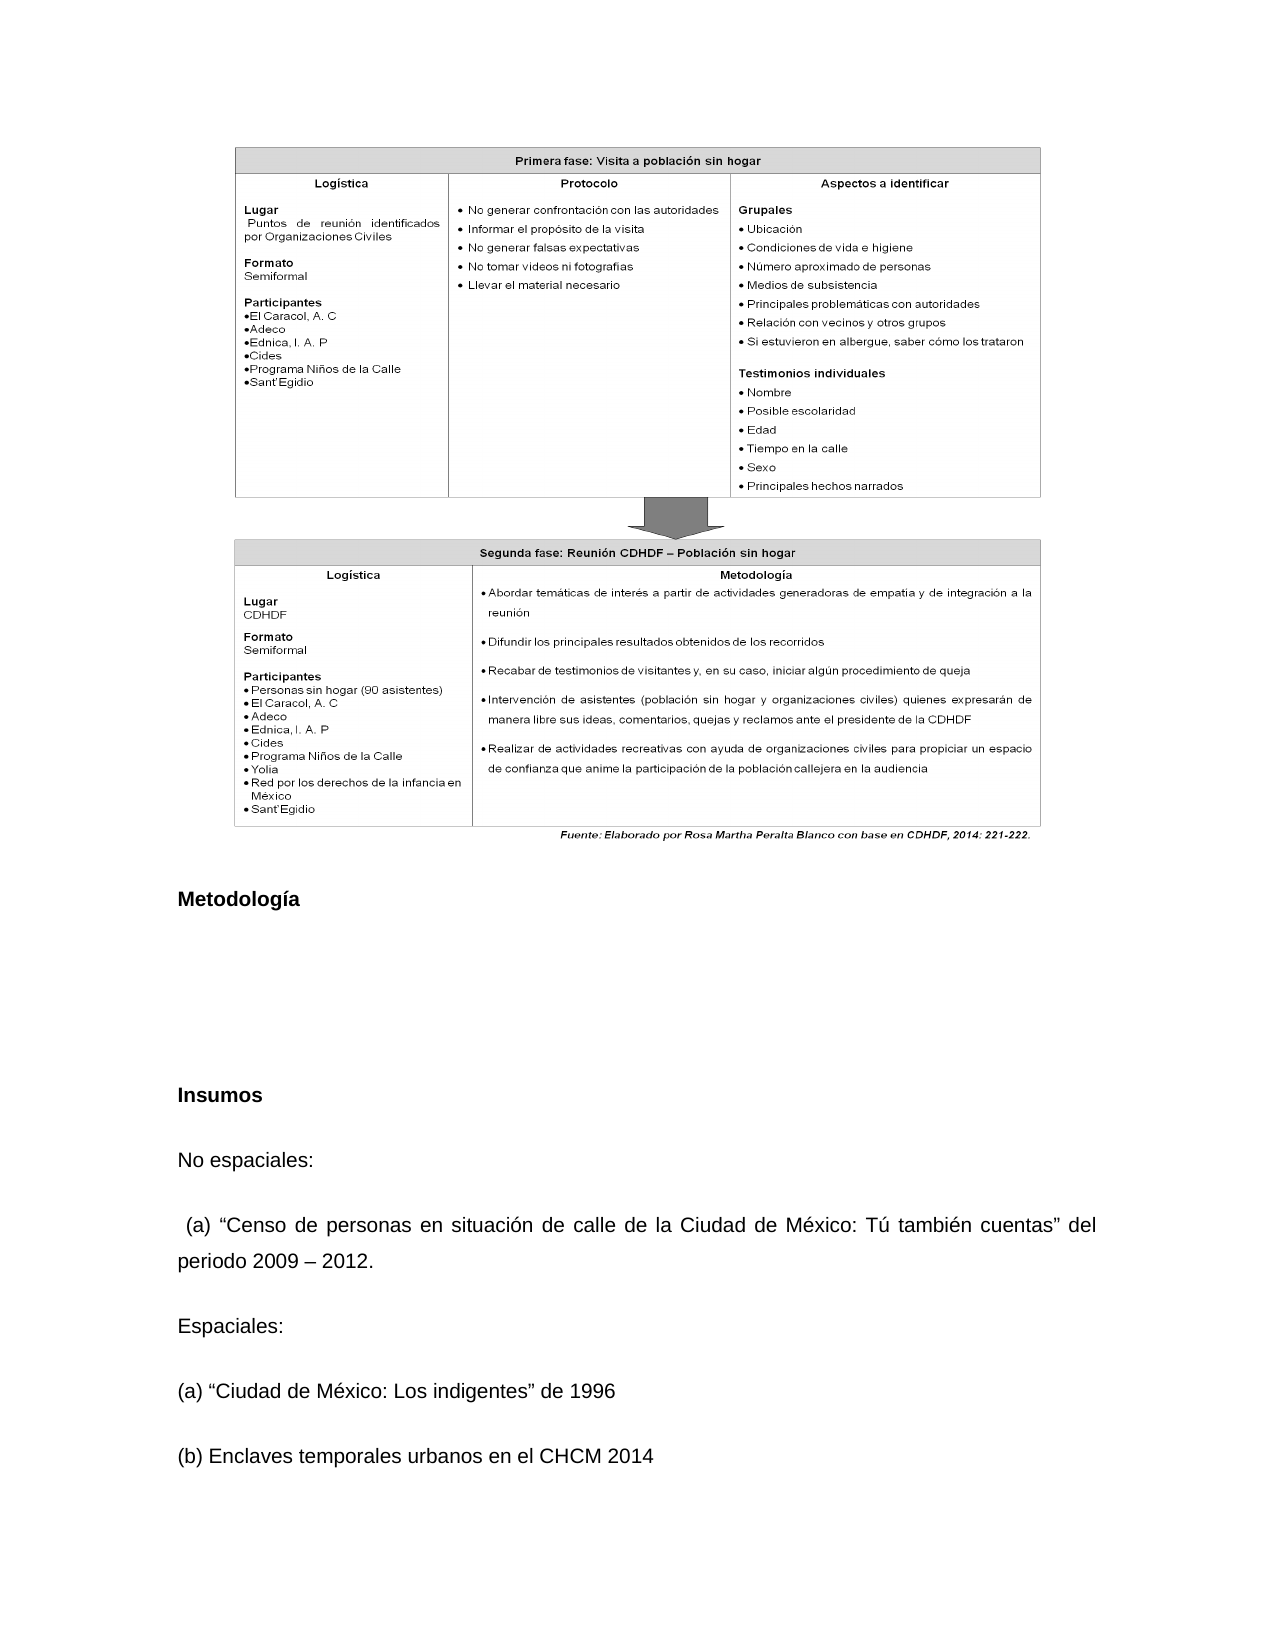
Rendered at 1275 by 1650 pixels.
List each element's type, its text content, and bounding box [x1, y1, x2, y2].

text Insumos [177, 1083, 1098, 1107]
text (a) “Censo de personas en situación de calle de la Ciudad de México: Tú también cuentas” del periodo 2009 – 2012. [177, 1213, 1098, 1273]
text (a) “Ciudad de México: Los indigentes” de 1996 [177, 1379, 1098, 1403]
picture [234, 147, 1041, 845]
text (b) Enclaves temporales urbanos en el CHCM 2014 [177, 1444, 1098, 1468]
text No espaciales: [177, 1148, 1098, 1172]
text Espaciales: [177, 1314, 1098, 1338]
text Metodología [177, 887, 1098, 911]
